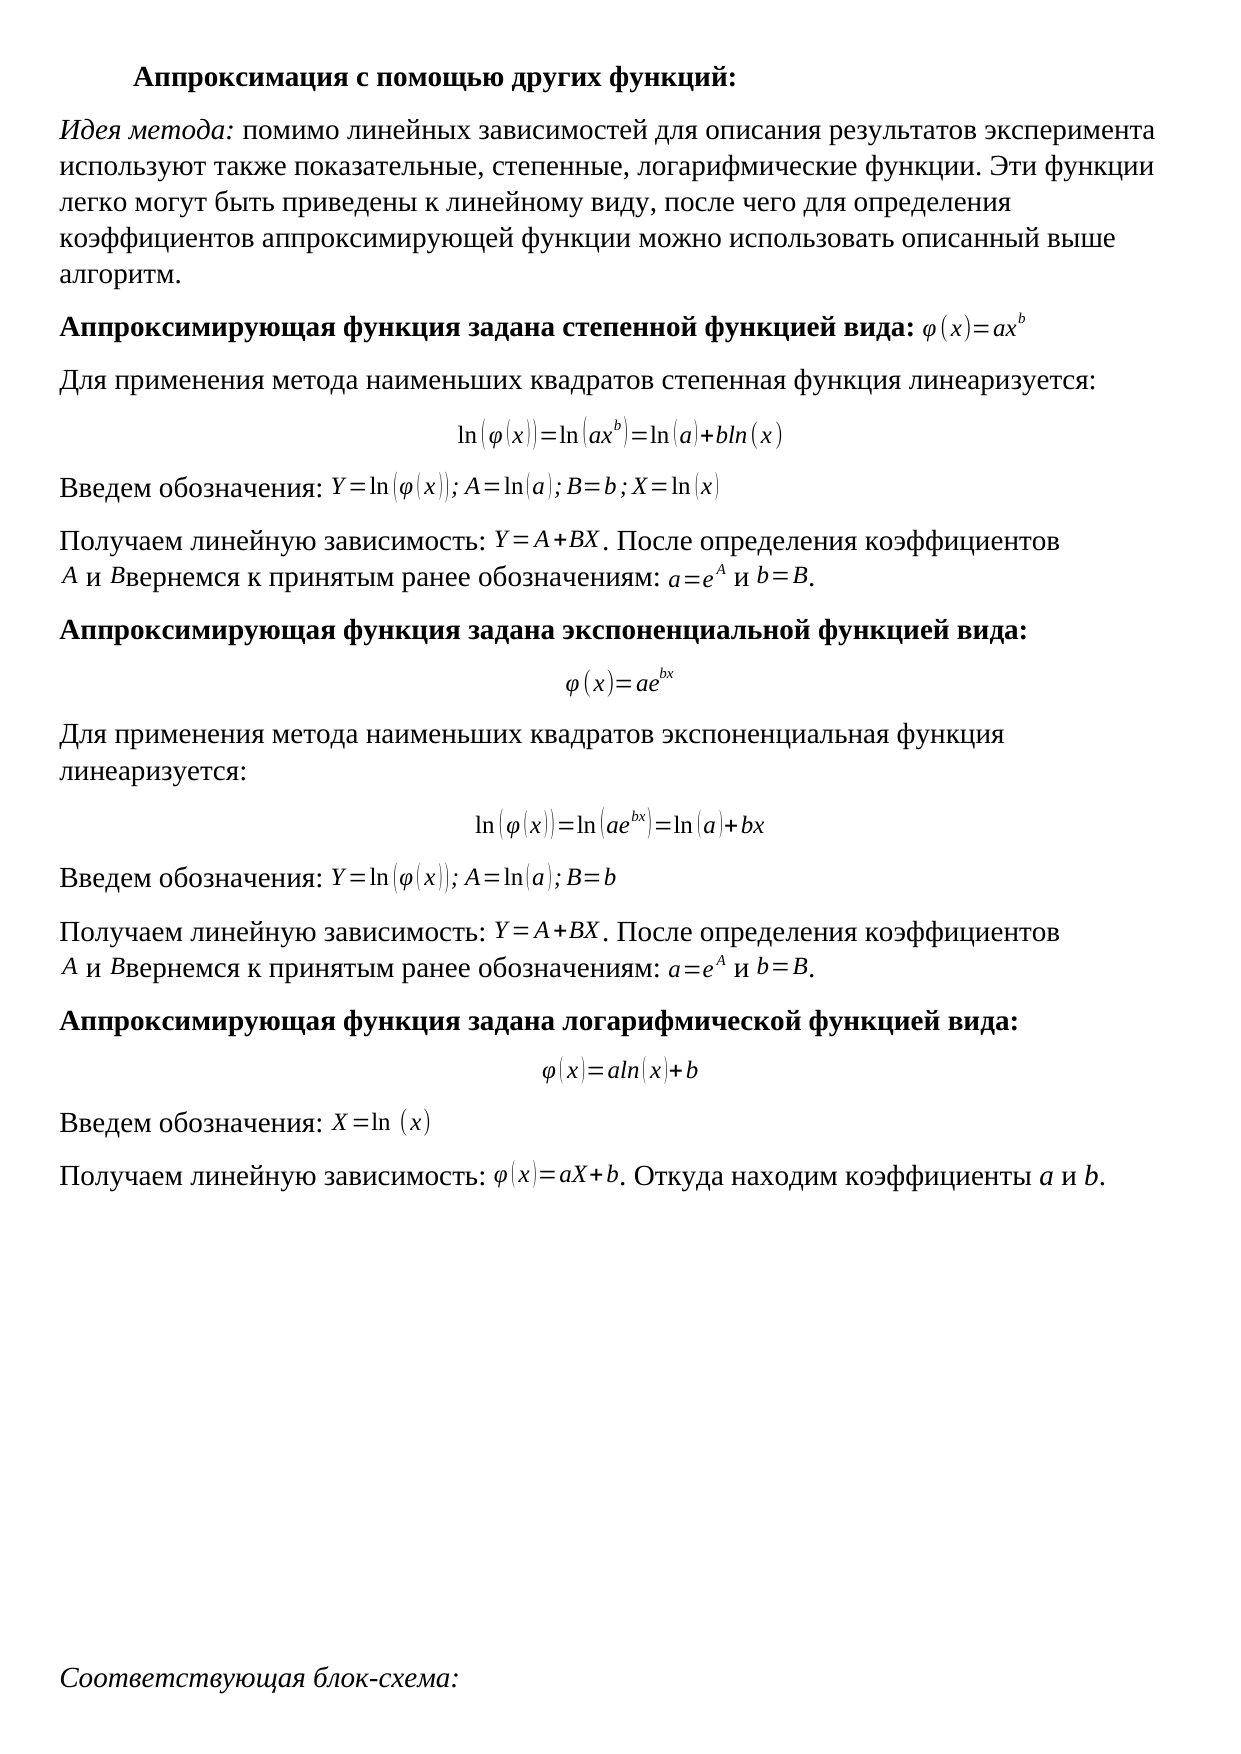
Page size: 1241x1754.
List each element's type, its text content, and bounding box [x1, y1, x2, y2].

text Введем обозначения: [59, 860, 1181, 894]
text Для применения метода наименьших квадратов экспоненциальная функция линеаризуется: [59, 717, 1181, 786]
text Идея метода: помимо линейных зависимостей для описания результатов эксперимента используют также показательные, степенные, логарифмические функции. Эти функции легко могут быть приведены к линейному виду, после чего для определения коэффициентов аппроксимирующей функции можно использовать описанный выше алгоритм. [59, 112, 1181, 290]
text Аппроксимация с помощью других функций: [59, 59, 1181, 93]
text Получаем линейную зависимость: . После определения коэффициентов и вернемся к принятым ранее обозначениям: и . [59, 914, 1181, 983]
text Получаем линейную зависимость: . Откуда находим коэффициенты a и b. [59, 1158, 1181, 1191]
text Введем обозначения: [59, 470, 1181, 504]
text Аппроксимирующая функция задана степенной функцией вида: [59, 309, 1181, 343]
text Аппроксимирующая функция задана экспоненциальной функцией вида: [59, 612, 1181, 646]
text Получаем линейную зависимость: . После определения коэффициентов и вернемся к принятым ранее обозначениям: и . [59, 523, 1181, 593]
text Аппроксимирующая функция задана логарифмической функцией вида: [59, 1003, 1181, 1036]
text Введем обозначения: [59, 1105, 1181, 1138]
text Для применения метода наименьших квадратов степенная функция линеаризуется: [59, 362, 1181, 396]
text Соответствующая блок-схема: [59, 1660, 1181, 1693]
